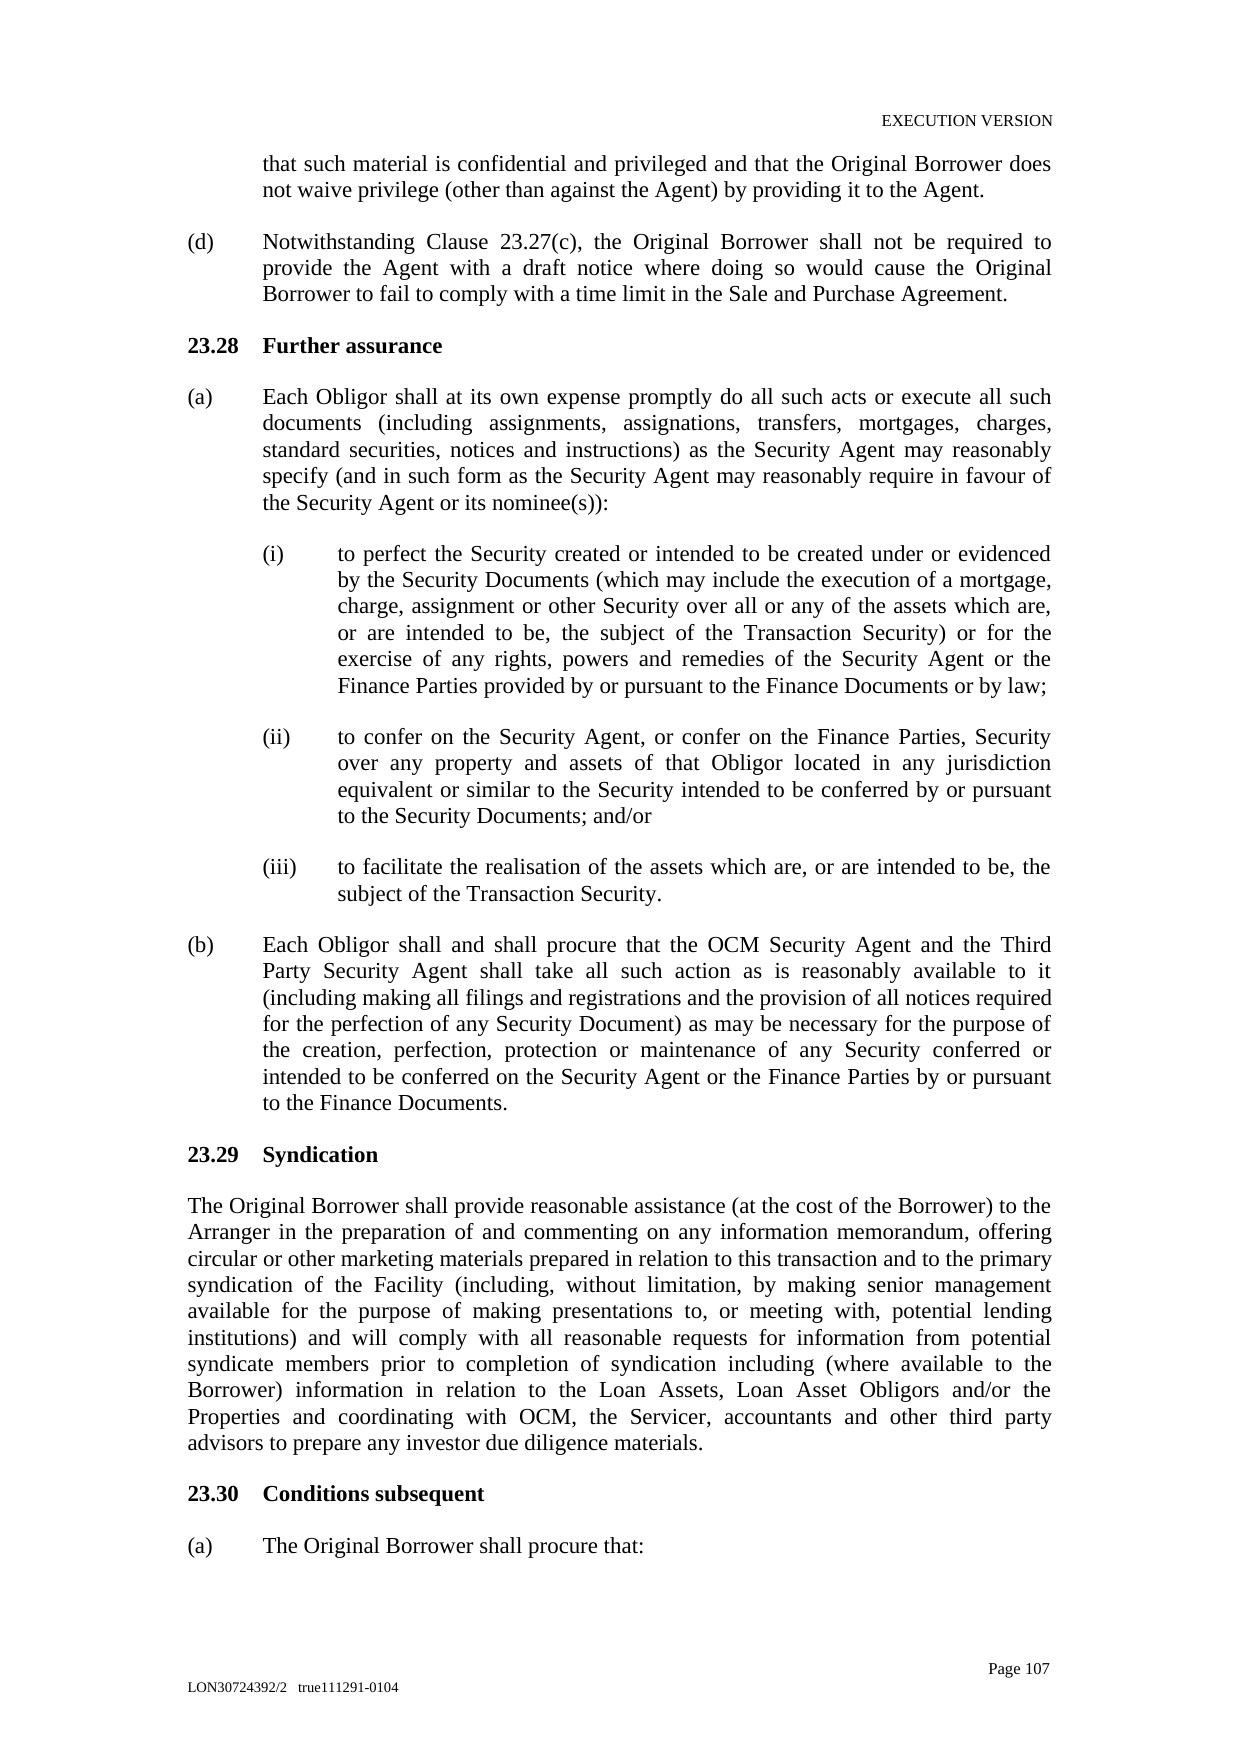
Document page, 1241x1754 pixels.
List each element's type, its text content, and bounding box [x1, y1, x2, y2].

text The Original Borrower shall provide reasonable assistance (at the cost of the Borrower) to the Arranger in the preparation of and commenting on any information memorandum, offering circular or other marketing materials prepared in relation to this transaction and to the primary syndication of the Facility (including, without limitation, by making senior management available for the purpose of making presentations to, or meeting with, potential lending institutions) and will comply with all reasonable requests for information from potential syndicate members prior to completion of syndication including (where available to the Borrower) information in relation to the Loan Assets, Loan Asset Obligors and/or the Properties and coordinating with OCM, the Servicer, accountants and other third party advisors to prepare any investor due diligence materials. [187, 1192, 1053, 1456]
text Notwithstanding Clause 23.27(c), the Original Borrower shall not be required to provide the Agent with a draft notice where doing so would cause the Original Borrower to fail to comply with a time limit in the and Purchase Agreement. [187, 228, 1053, 307]
text Syndication [187, 1141, 1053, 1167]
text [187, 150, 1053, 203]
text to perfect the Security created or intended to be created under or evidenced by the Security Documents (which may include the execution of a mortgage, charge, assignment or other Security over all or any of the assets which are, or are intended to be, the subject of the Transaction Security) or for the exercise of any rights, powers and remedies of the Security Agent or the Finance Parties provided by or pursuant to the Finance Documents or by law; [262, 540, 1053, 698]
text to facilitate the realisation of the assets which are, or are intended to be, the subject of the Transaction Security. [262, 853, 1053, 906]
text to confer on the Security Agent, or confer on the Finance Parties, Security over any property and assets of that Obligor located in any jurisdiction equivalent or similar to the Security intended to be conferred by or pursuant to the Security Documents; and/or [262, 723, 1053, 828]
text Further assurance [187, 332, 1053, 358]
text The Original Borrower shall procure that: [187, 1532, 1053, 1558]
text Each Obligor shall and shall procure that the OCM Security Agent and the Third Party Security Agent shall take all such action as is reasonably available to it (including making all filings and registrations and the provision of all notices required for the perfection of any Security Document) as may be necessary for the purpose of the creation, perfection, protection or maintenance of any Security conferred or intended to be conferred on the Security Agent or the Finance Parties by or pursuant to the Finance Documents. [187, 931, 1053, 1116]
text Conditions subsequent [187, 1481, 1053, 1507]
text Each Obligor shall at its own expense promptly do all such acts or execute all such documents (including assignments, assignations, transfers, mortgages, charges, standard securities, notices and instructions) as the Security Agent may reasonably specify (and in such form as the Security Agent may reasonably require in favour of the Security Agent or its nominee(s)): [187, 383, 1053, 515]
